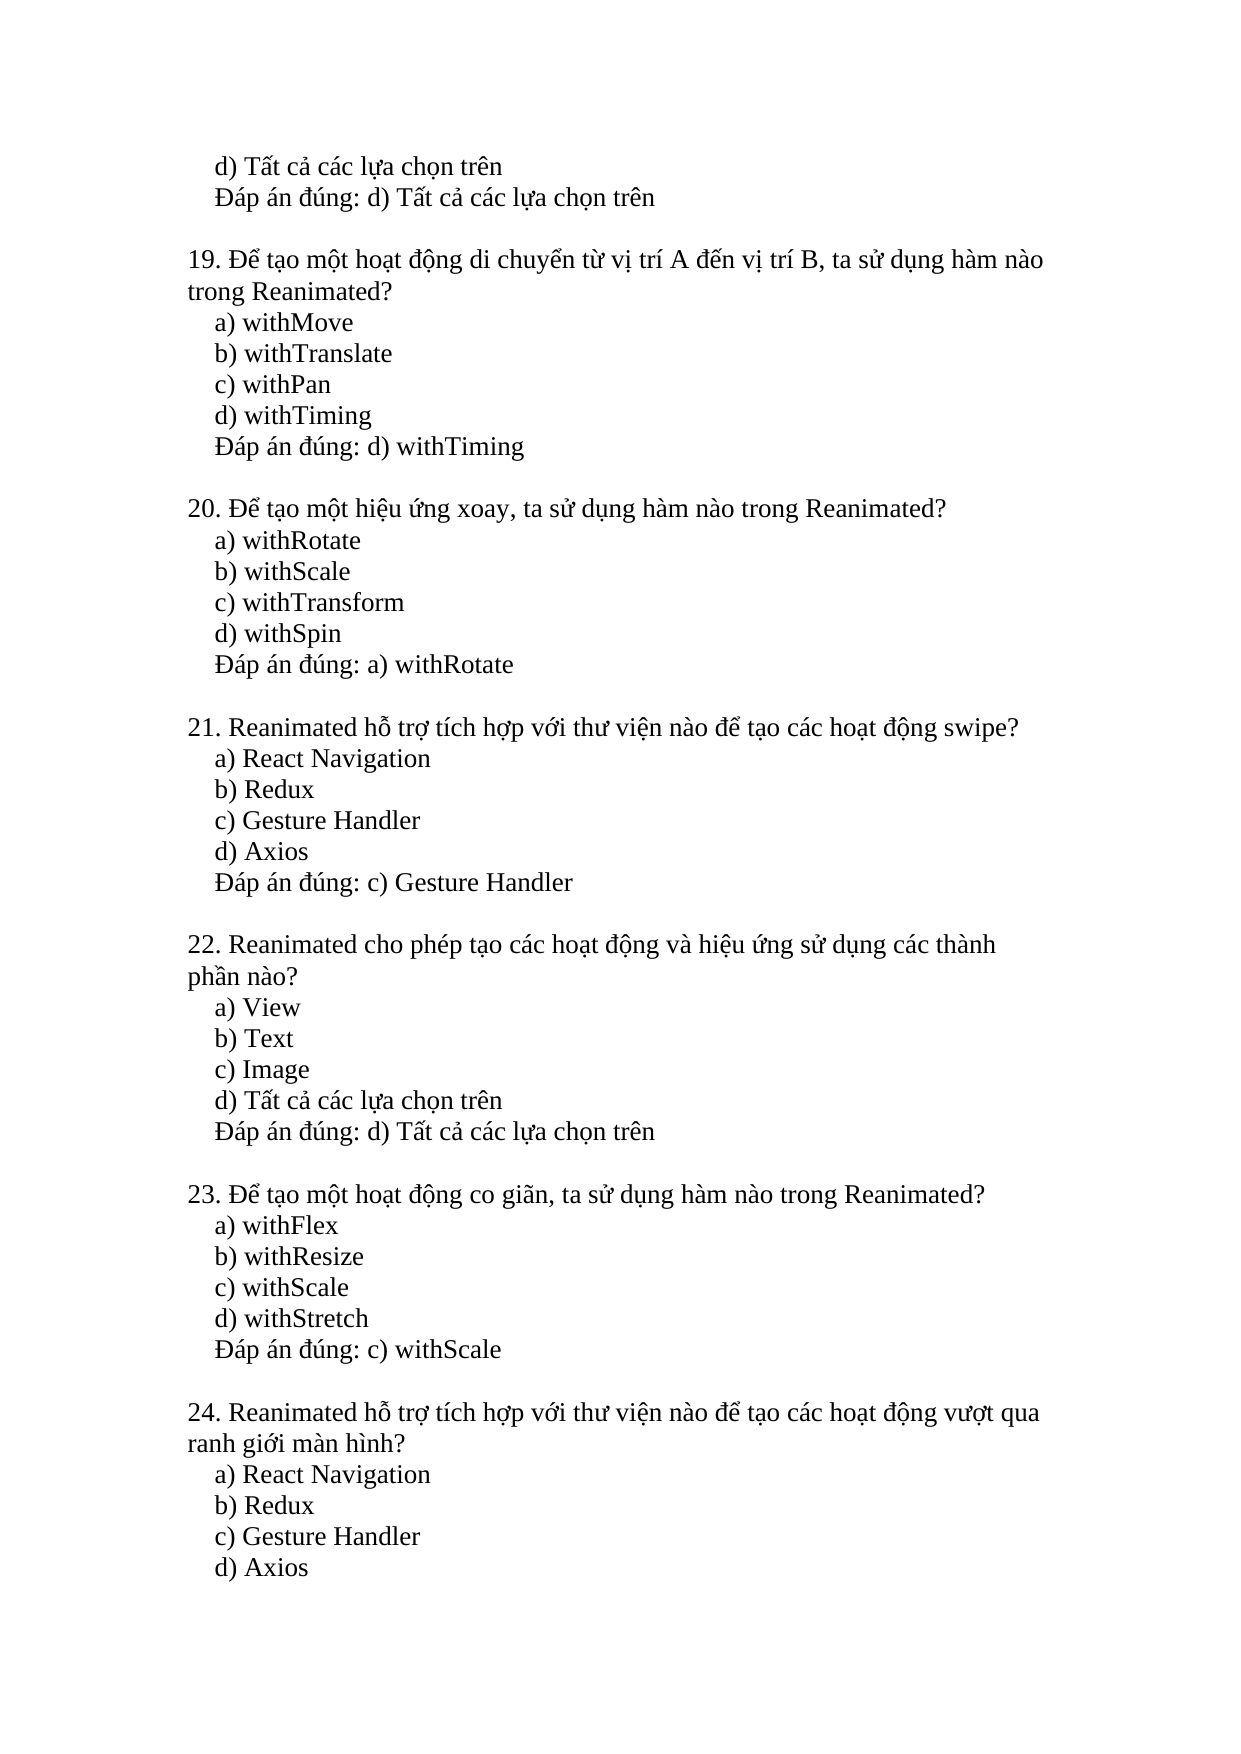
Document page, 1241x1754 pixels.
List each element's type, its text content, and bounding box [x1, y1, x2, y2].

text c) Gesture Handler [187, 1520, 1053, 1552]
text d) withStretch [187, 1302, 1053, 1333]
text b) withTranslate [187, 337, 1053, 368]
text a) View [187, 991, 1053, 1022]
text Đáp án đúng: d) Tất cả các lựa chọn trên [187, 181, 1053, 212]
text d) Axios [187, 835, 1053, 866]
text Đáp án đúng: d) withTiming [187, 430, 1053, 461]
text c) Image [187, 1053, 1053, 1084]
text 24. Reanimated hỗ trợ tích hợp với thư viện nào để tạo các hoạt động vượt qua ranh giới màn hình? [187, 1396, 1053, 1458]
text Đáp án đúng: c) withScale [187, 1333, 1053, 1365]
text c) withPan [187, 368, 1053, 399]
text 21. Reanimated hỗ trợ tích hợp với thư viện nào để tạo các hoạt động swipe? [187, 711, 1053, 742]
text a) withFlex [187, 1209, 1053, 1240]
text b) Redux [187, 773, 1053, 804]
text a) React Navigation [187, 742, 1053, 773]
text 23. Để tạo một hoạt động co giãn, ta sử dụng hàm nào trong Reanimated? [187, 1178, 1053, 1209]
text c) withTransform [187, 586, 1053, 617]
text 20. Để tạo một hiệu ứng xoay, ta sử dụng hàm nào trong Reanimated? [187, 493, 1053, 524]
text b) Text [187, 1022, 1053, 1053]
text Đáp án đúng: d) Tất cả các lựa chọn trên [187, 1116, 1053, 1147]
text 19. Để tạo một hoạt động di chuyển từ vị trí A đến vị trí B, ta sử dụng hàm nào trong Reanimated? [187, 243, 1053, 306]
text a) React Navigation [187, 1458, 1053, 1489]
text b) withResize [187, 1240, 1053, 1271]
text a) withRotate [187, 524, 1053, 555]
text d) Axios [187, 1552, 1053, 1583]
text d) Tất cả các lựa chọn trên [187, 1084, 1053, 1116]
text d) Tất cả các lựa chọn trên [187, 150, 1053, 181]
text Đáp án đúng: a) withRotate [187, 648, 1053, 679]
text 22. Reanimated cho phép tạo các hoạt động và hiệu ứng sử dụng các thành phần nào? [187, 929, 1053, 991]
text d) withTiming [187, 399, 1053, 430]
text b) Redux [187, 1489, 1053, 1520]
text Đáp án đúng: c) Gesture Handler [187, 866, 1053, 897]
text a) withMove [187, 306, 1053, 337]
text c) Gesture Handler [187, 804, 1053, 835]
text c) withScale [187, 1271, 1053, 1302]
text d) withSpin [187, 617, 1053, 648]
text b) withScale [187, 555, 1053, 586]
